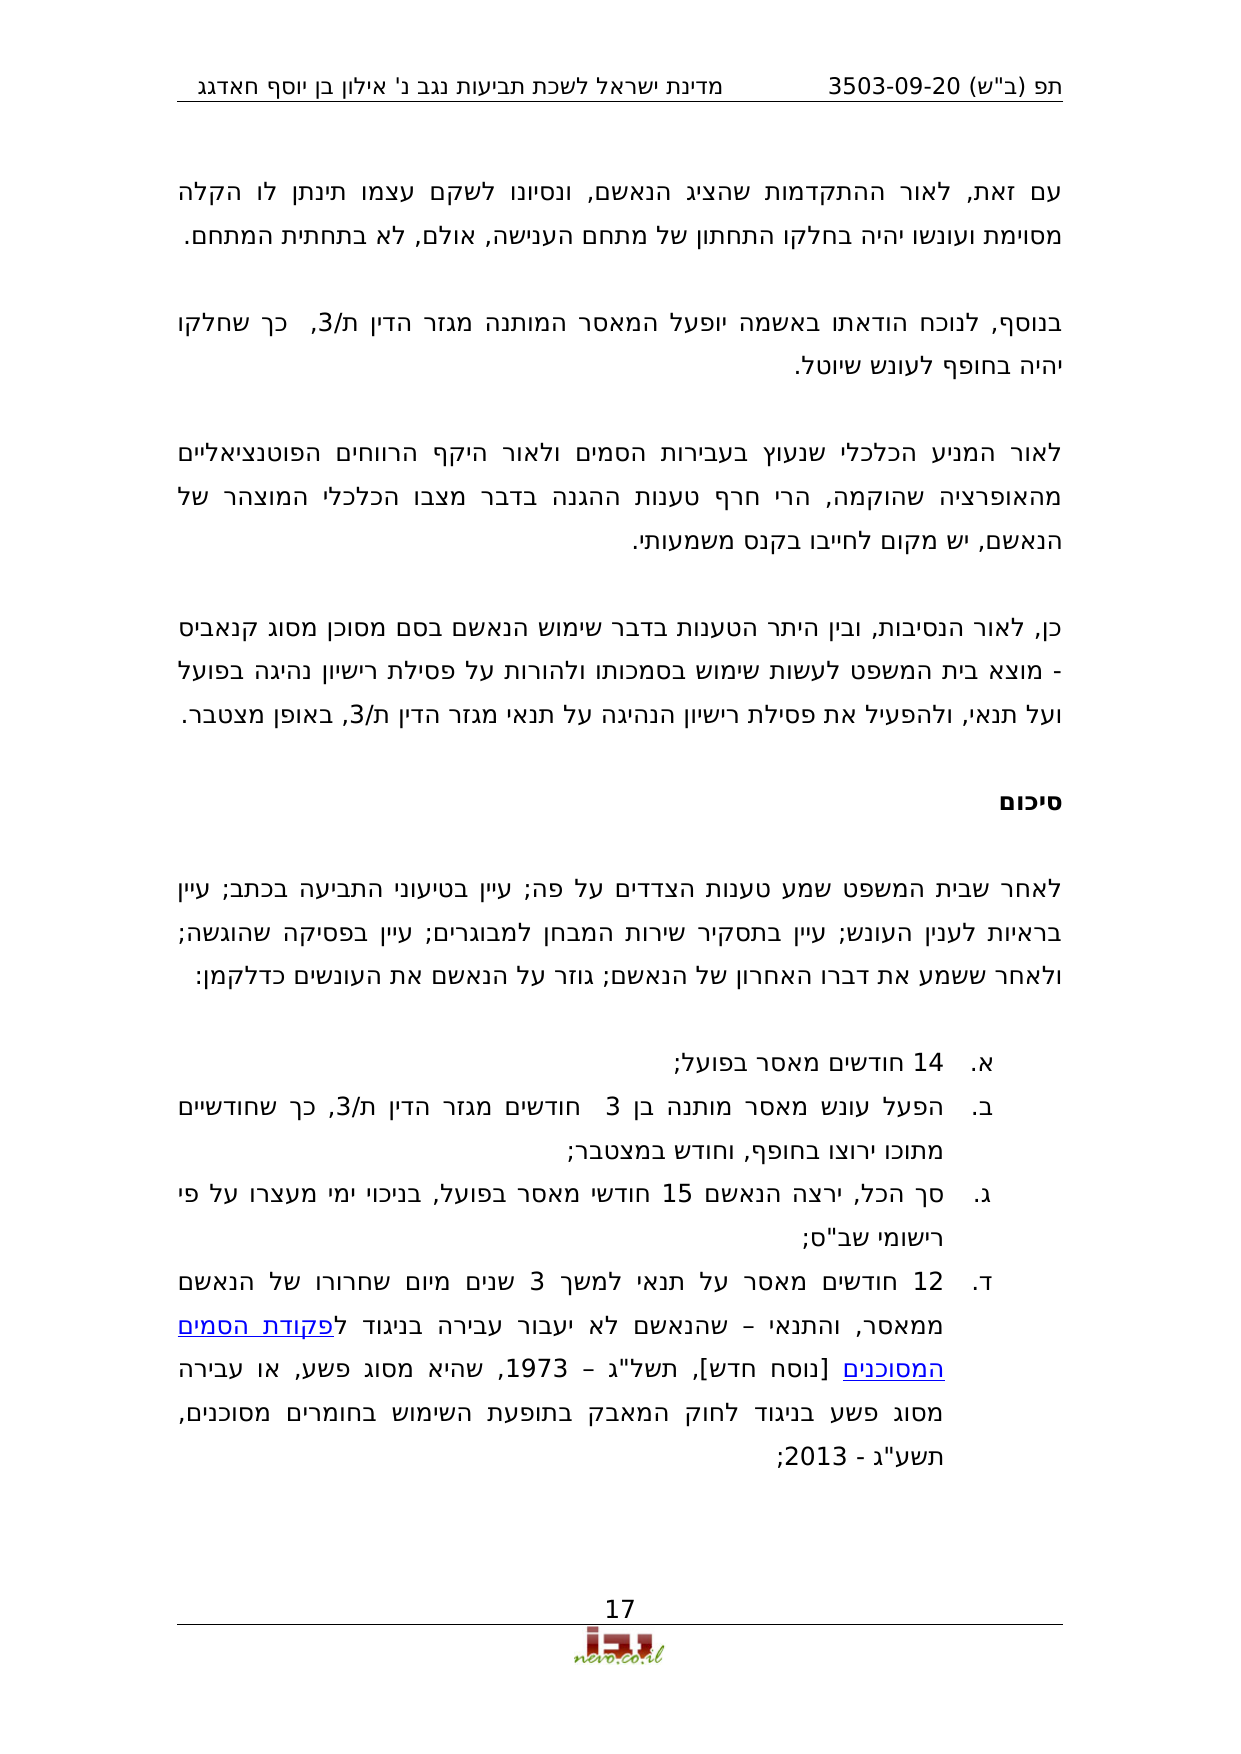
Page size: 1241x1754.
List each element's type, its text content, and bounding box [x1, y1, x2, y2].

picture [574, 1626, 666, 1665]
text כן, לאור הנסיבות, ובין היתר הטענות בדבר שימוש הנאשם בסם מסוכן מסוג קנאביס - מוצא בית המשפט לעשות שימוש בסמכותו ולהורות על פסילת רישיון נהיגה בפועל ועל תנאי, ולהפעיל את פסילת רישיון הנהיגה על תנאי מגזר הדין ת/3, באופן מצטבר. [177, 613, 1063, 729]
list הפעל עונש מאסר מותנה בן 3 חודשים מגזר הדין ת/3, כך שחודשיים מתוכו ירוצו בחופף, וחודש במצטבר; [177, 1092, 982, 1165]
list 14 חודשים מאסר בפועל; [177, 1048, 982, 1078]
list סך הכל, ירצה הנאשם 15 חודשי מאסר בפועל, בניכוי ימי מעצרו על פי רישומי שב"ס; [177, 1180, 982, 1253]
text לאור המניע הכלכלי שנעוץ בעבירות הסמים ולאור היקף הרווחים הפוטנציאליים מהאופרציה שהוקמה, הרי חרף טענות ההגנה בדבר מצבו הכלכלי המוצהר של הנאשם, יש מקום לחייבו בקנס משמעותי. [177, 438, 1063, 555]
list 12 חודשים מאסר על תנאי למשך 3 שנים מיום שחרורו של הנאשם ממאסר, והתנאי – שהנאשם לא יעבור עבירה בניגוד לפקודת הסמים המסוכנים [נוסח חדש], תשל"ג – 1973, שהיא מסוג פשע, או עבירה מסוג פשע בניגוד לחוק המאבק בתופעת השימוש בחומרים מסוכנים, תשע"ג - 2013; [177, 1267, 982, 1471]
text בנוסף, לנוכח הודאתו באשמה יופעל המאסר המותנה מגזר הדין ת/3, כך שחלקו יהיה בחופף לעונש שיוטל. [177, 308, 1063, 381]
text עם זאת, לאור ההתקדמות שהציג הנאשם, ונסיונו לשקם עצמו תינתן לו הקלה מסוימת ועונשו יהיה בחלקו התחתון של מתחם הענישה, אולם, לא בתחתית המתחם. [177, 177, 1063, 250]
text לאחר שבית המשפט שמע טענות הצדדים על פה; עיין בטיעוני התביעה בכתב; עיין בראיות לענין העונש; עיין בתסקיר שירות המבחן למבוגרים; עיין בפסיקה שהוגשה; ולאחר ששמע את דברו האחרון של הנאשם; גוזר על הנאשם את העונשים כדלקמן: [177, 874, 1063, 991]
text סיכום [177, 787, 1063, 816]
